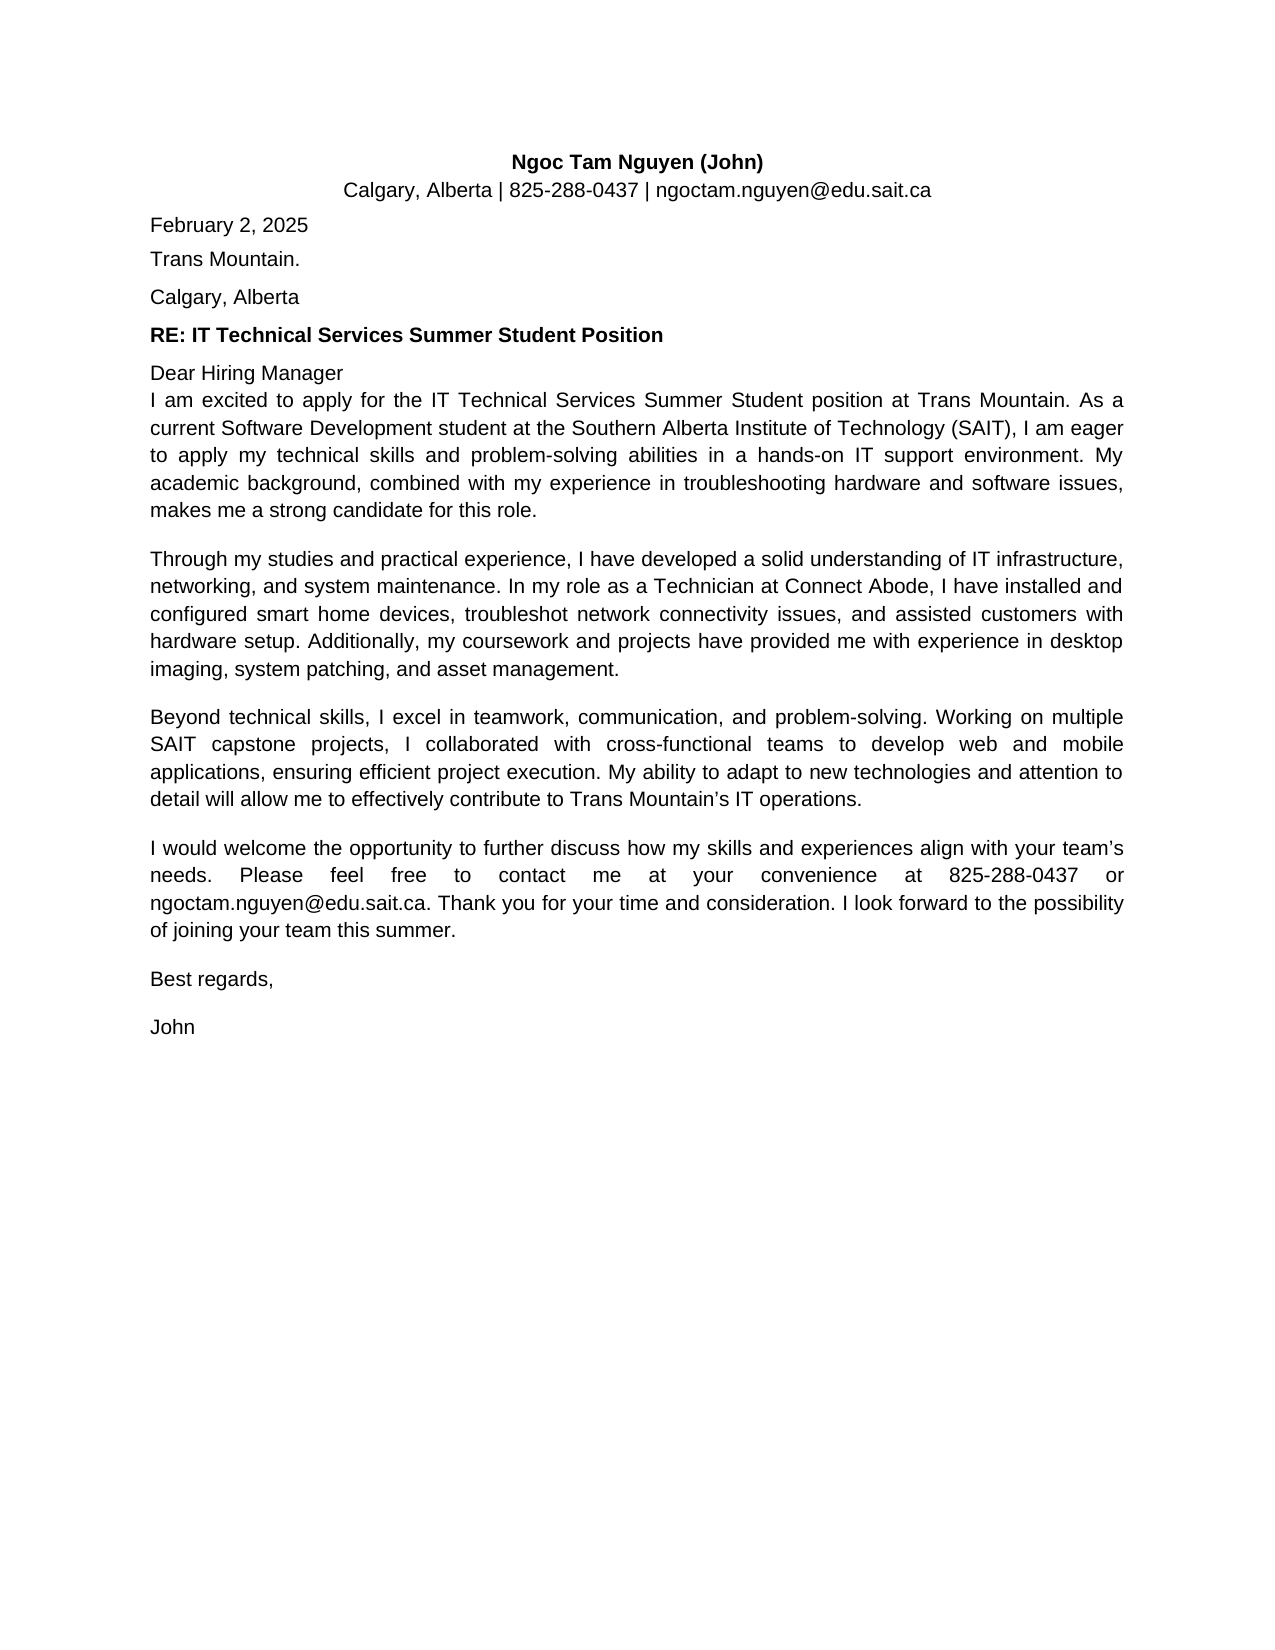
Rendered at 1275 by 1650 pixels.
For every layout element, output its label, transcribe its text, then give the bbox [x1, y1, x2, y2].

text John [150, 1015, 1125, 1039]
text I am excited to apply for the IT Technical Services Summer Student position at Trans Mountain. As a current Software Development student at the Southern Alberta Institute of Technology (SAIT), I am eager to apply my technical skills and problem-solving abilities in a hands-on IT support environment. My academic background, combined with my experience in troubleshooting hardware and software issues, makes me a strong candidate for this role. [150, 388, 1125, 522]
text Best regards, [150, 966, 1125, 990]
text Dear Hiring Manager [150, 361, 1125, 384]
text Trans Mountain. [150, 247, 1125, 271]
text Calgary, Alberta | 825-288-0437 | ngoctam.nguyen@edu.sait.ca [150, 178, 1125, 202]
text Through my studies and practical experience, I have developed a solid understanding of IT infrastructure, networking, and system maintenance. In my role as a Technician at Connect Abode, I have installed and configured smart home devices, troubleshot network connectivity issues, and assisted customers with hardware setup. Additionally, my coursework and projects have provided me with experience in desktop imaging, system patching, and asset management. [150, 546, 1125, 680]
text RE: IT Technical Services Summer Student Position [150, 323, 1125, 347]
text February 2, 2025 [150, 212, 1125, 236]
text Ngoc Tam Nguyen (John) [150, 150, 1125, 174]
text I would welcome the opportunity to further discuss how my skills and experiences align with your team’s needs. Please feel free to contact me at your convenience at 825-288-0437 or ngoctam.nguyen@edu.sait.ca. Thank you for your time and consideration. I look forward to the possibility of joining your team this summer. [150, 836, 1125, 942]
text Beyond technical skills, I excel in teamwork, communication, and problem-solving. Working on multiple SAIT capstone projects, I collaborated with cross-functional teams to develop web and mobile applications, ensuring efficient project execution. My ability to adapt to new technologies and attention to detail will allow me to effectively contribute to Trans Mountain’s IT operations. [150, 705, 1125, 811]
text Calgary, Alberta [150, 285, 1125, 309]
